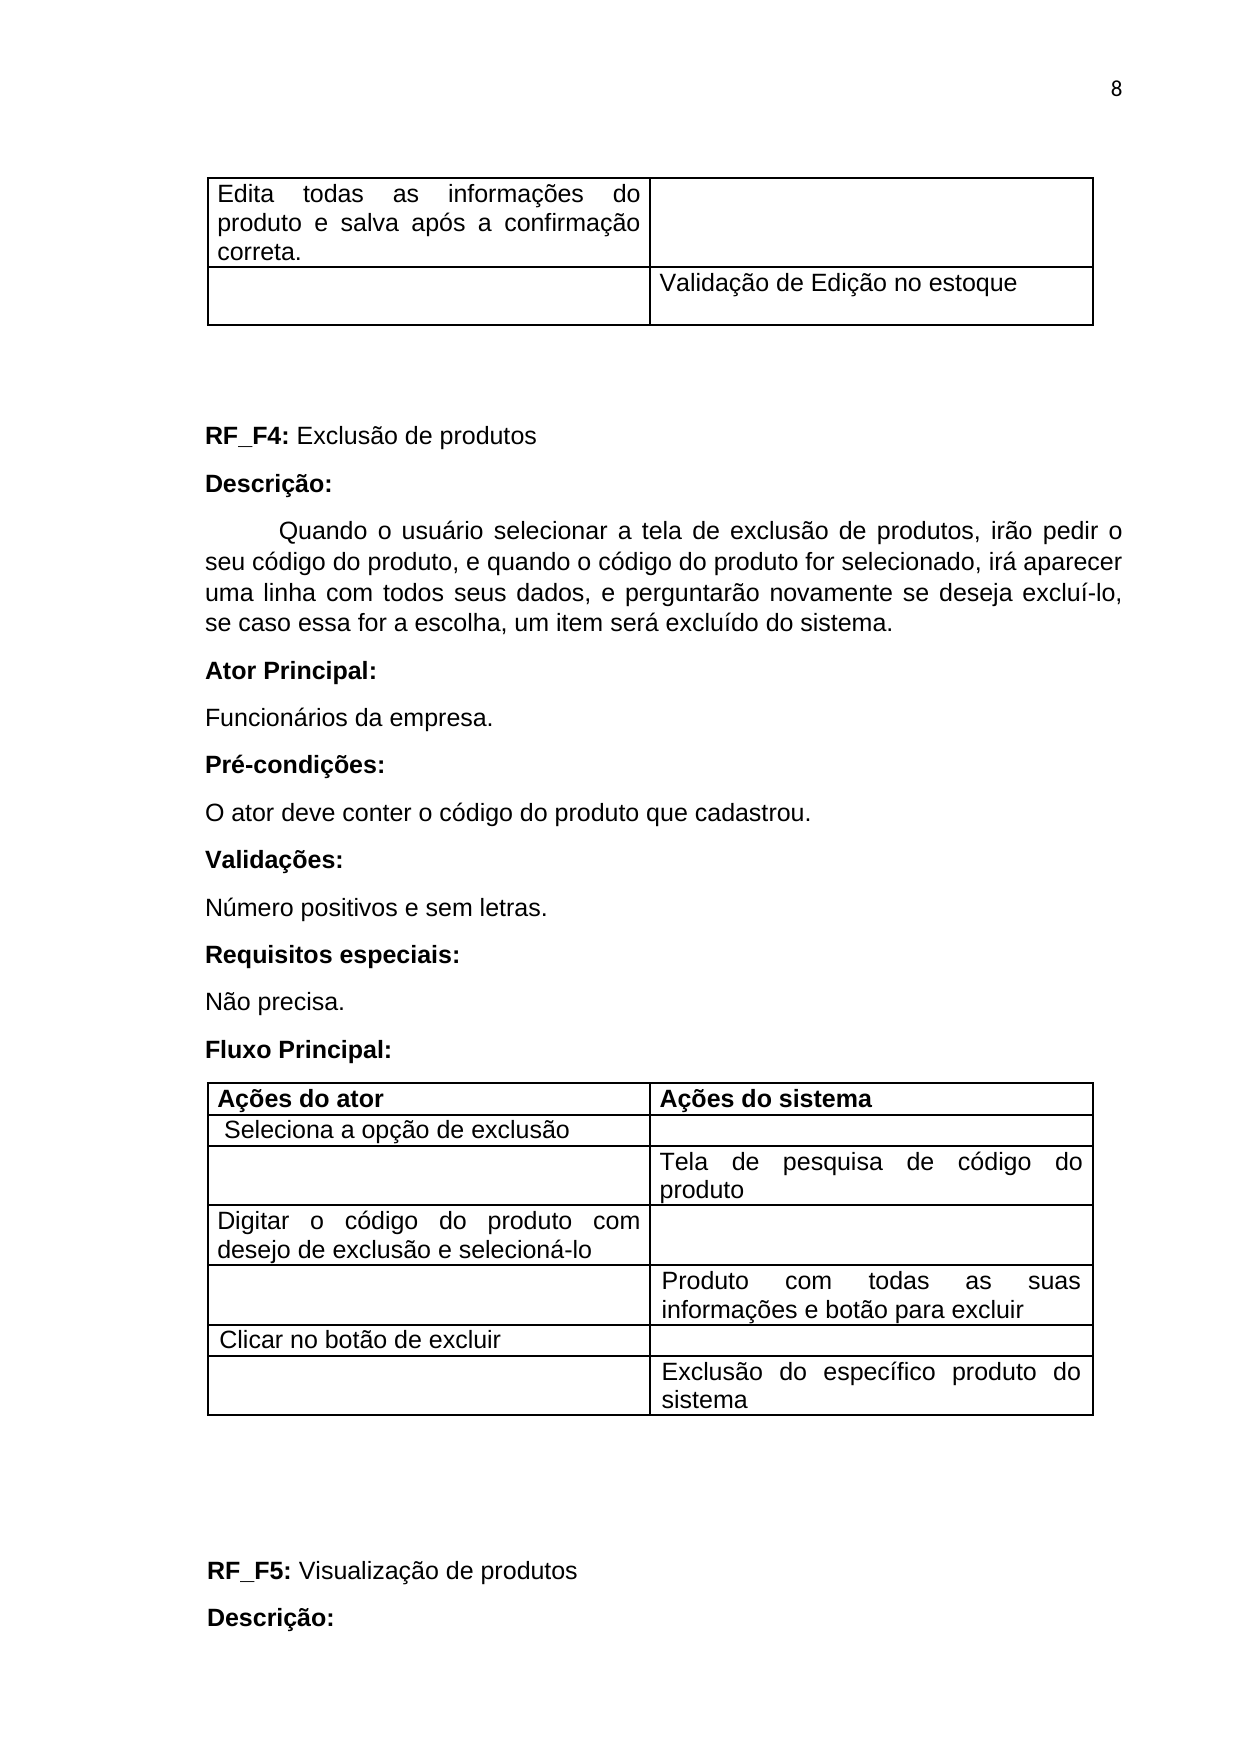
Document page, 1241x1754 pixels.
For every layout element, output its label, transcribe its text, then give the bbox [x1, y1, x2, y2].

table_header Ações do sistema [651, 1084, 1092, 1113]
table_cell [651, 179, 1092, 266]
text Validações: [205, 845, 1124, 874]
text Quando o usuário selecionar a tela de exclusão de produtos, irão pedir o seu código do produto, e quando o código do produto for selecionado, irá aparecer uma linha com todos seus dados, e perguntarão novamente se deseja excluí-lo, se caso essa for a escolha, um item será excluído do sistema. [205, 516, 1124, 637]
table_cell [651, 1116, 1092, 1145]
text Pré-condições: [205, 750, 1124, 779]
table_cell [651, 1326, 1092, 1355]
table_cell Validação de Edição no estoque [651, 268, 1092, 324]
text O ator deve conter o código do produto que cadastrou. [205, 798, 1124, 827]
text Requisitos especiais: [205, 940, 1124, 969]
text Número positivos e sem letras. [205, 893, 1124, 921]
text Descrição: [205, 469, 1124, 497]
table_header Ações do ator [209, 1084, 649, 1113]
table_cell [209, 1266, 649, 1323]
table_cell [651, 1206, 1092, 1264]
table_cell Tela de pesquisa de código do produto [651, 1147, 1092, 1204]
table_cell Exclusão do específico produto do sistema [651, 1357, 1092, 1414]
text Não precisa. [205, 987, 1124, 1016]
text Descrição: [207, 1603, 1124, 1632]
text Fluxo Principal: [205, 1035, 1124, 1063]
table_cell Produto com todas as suas informações e botão para excluir [651, 1266, 1092, 1323]
text RF_F4: Exclusão de produtos [205, 421, 1124, 450]
text Ator Principal: [205, 656, 1124, 684]
table_cell Edita todas as informações do produto e salva após a confirmação correta. [209, 179, 649, 266]
text RF_F5: Visualização de produtos [207, 1556, 1124, 1585]
text Funcionários da empresa. [205, 703, 1124, 732]
table_cell Seleciona a opção de exclusão [209, 1116, 649, 1145]
table_cell [209, 1357, 649, 1414]
table_cell Clicar no botão de excluir [209, 1326, 649, 1355]
table_cell [209, 268, 649, 324]
table_cell [209, 1147, 649, 1204]
table_cell Digitar o código do produto com desejo de exclusão e selecioná-lo [209, 1206, 649, 1264]
